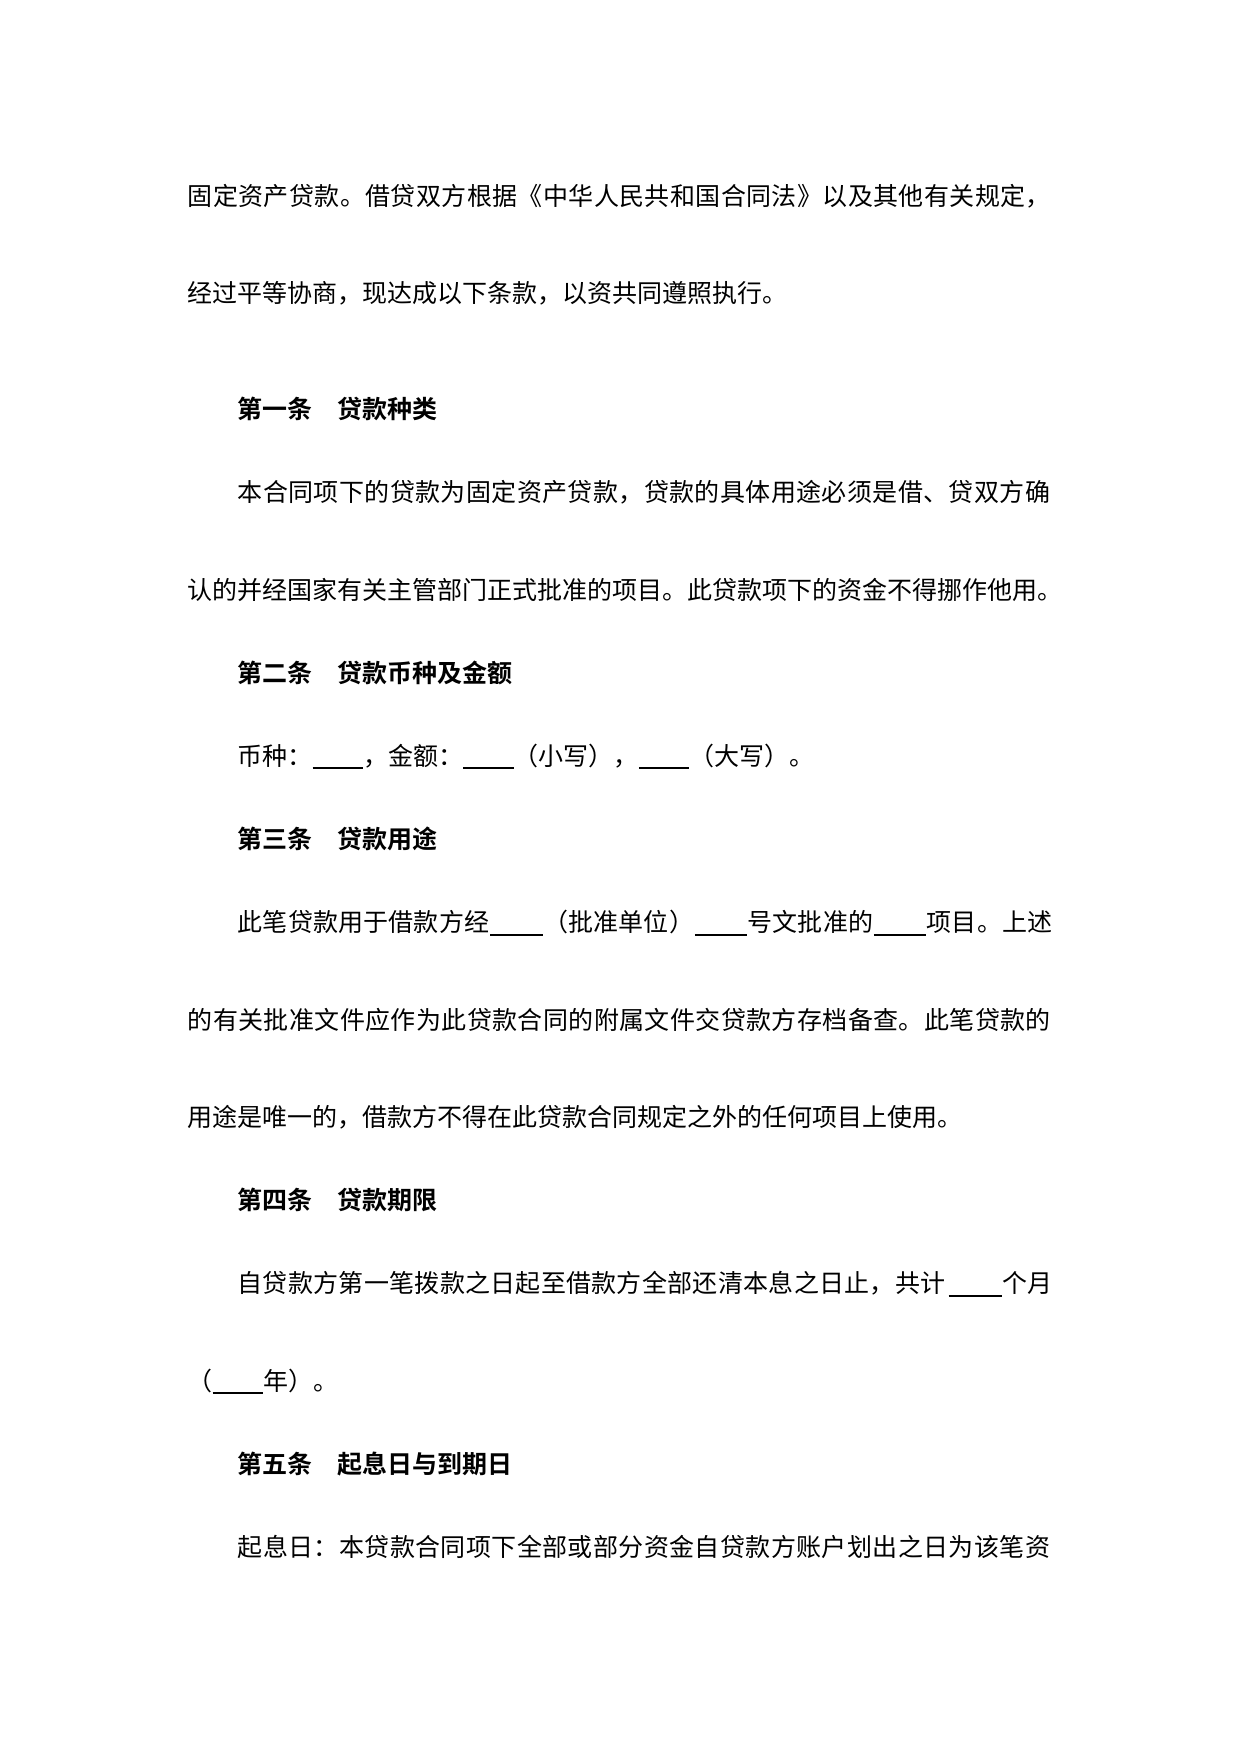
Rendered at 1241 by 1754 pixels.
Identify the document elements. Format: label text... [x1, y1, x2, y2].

text 币种： ，金额： （小写）， （大写）。 [187, 722, 1053, 787]
text 此笔贷款用于借款方经 （批准单位） 号文批准的 项目。上述的有关批准文件应作为此贷款合同的附属文件交贷款方存档备查。此笔贷款的用途是唯一的，借款方不得在此贷款合同规定之外的任何项目上使用。 [187, 888, 1053, 1148]
text 第四条 贷款期限 [187, 1166, 1053, 1231]
text 第三条 贷款用途 [187, 805, 1053, 870]
text 第一条 贷款种类 [187, 375, 1053, 440]
text 第五条 起息日与到期日 [187, 1430, 1053, 1495]
text 第二条 贷款币种及金额 [187, 639, 1053, 704]
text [187, 162, 1053, 324]
text 自贷款方第一笔拨款之日起至借款方全部还清本息之日止，共计 个月（ 年）。 [187, 1249, 1053, 1412]
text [187, 1513, 1053, 1578]
text 本合同项下的贷款为固定资产贷款，贷款的具体用途必须是借、贷双方确认的并经国家有关主管部门正式批准的项目。此贷款项下的资金不得挪作他用。 [187, 458, 1053, 621]
